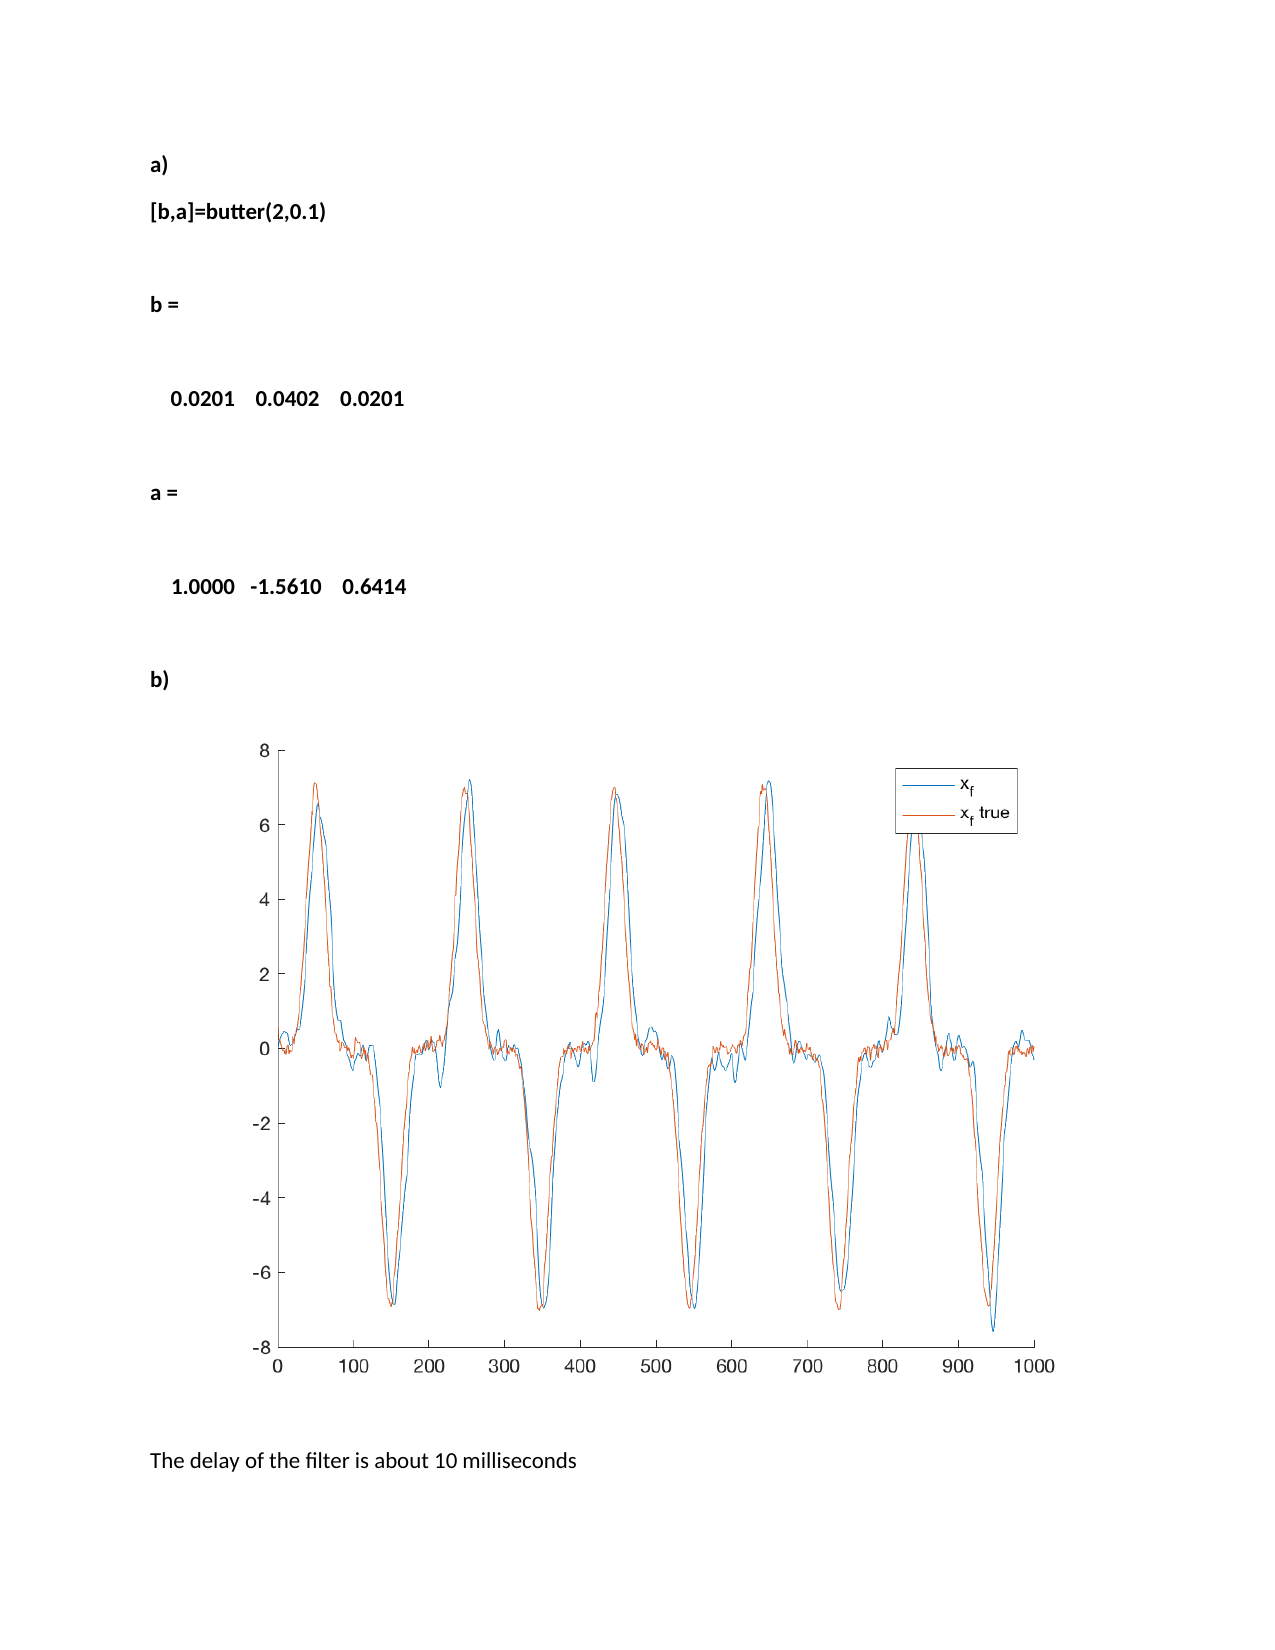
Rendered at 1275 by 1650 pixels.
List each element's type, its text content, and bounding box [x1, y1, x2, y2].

text 1.0000 -1.5610 0.6414 [150, 572, 1125, 600]
text [b,a]=butter(2,0.1) [150, 197, 1125, 225]
picture [150, 695, 1125, 1427]
text a) [150, 150, 1125, 178]
text b) [150, 666, 1125, 695]
text The delay of the filter is about 10 milliseconds [150, 1446, 1125, 1474]
text a = [150, 478, 1125, 506]
text 0.0201 0.0402 0.0201 [150, 384, 1125, 412]
text b = [150, 291, 1125, 319]
